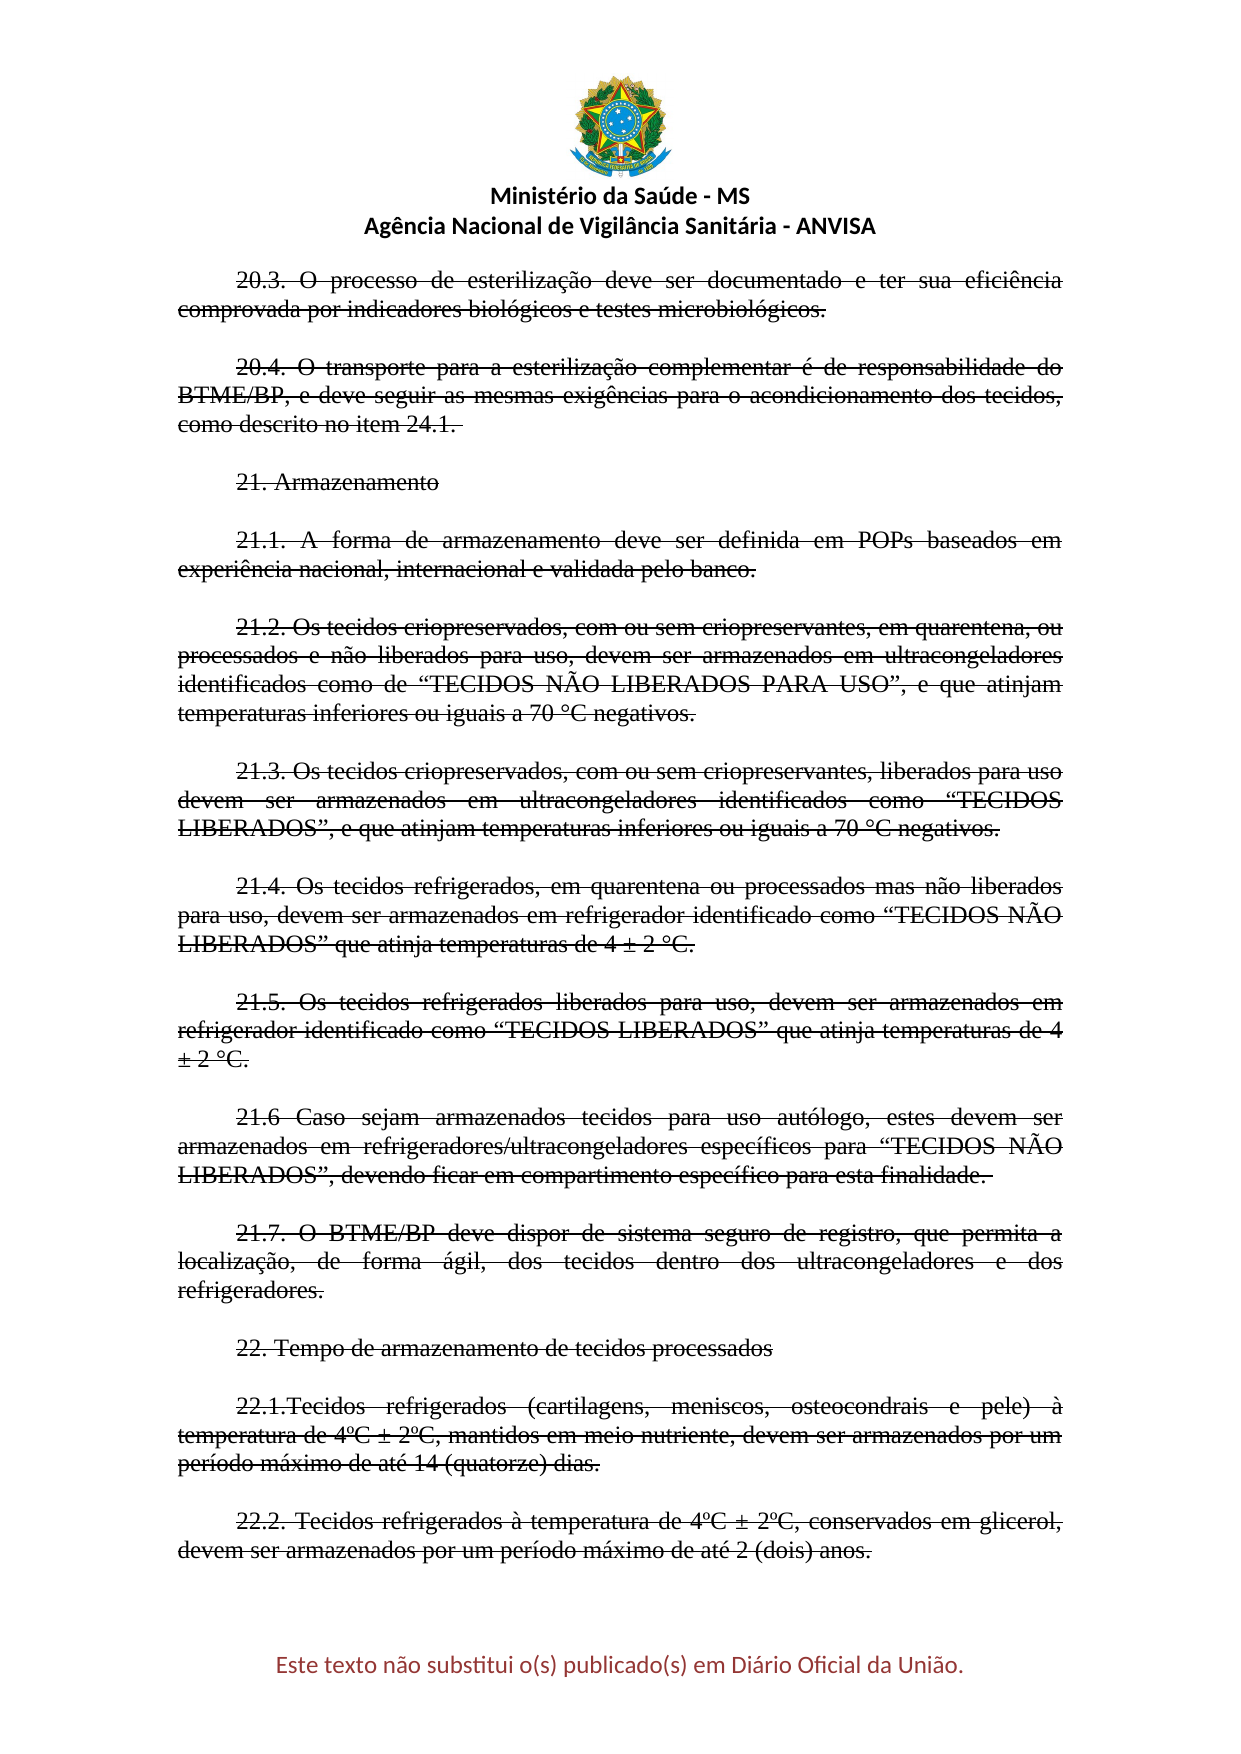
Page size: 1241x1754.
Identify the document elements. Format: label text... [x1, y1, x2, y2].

text 22.1.Tecidos refrigerados (cartilagens, meniscos, osteocondrais e pele) à temperatura de 4ºC ± 2ºC, mantidos em meio nutriente, devem ser armazenados por um período máximo de até 14 (quatorze) dias. [177, 1391, 1063, 1477]
text 21.4. Os tecidos refrigerados, em quarentena ou processados mas não liberados para uso, devem ser armazenados em refrigerador identificado como “TECIDOS NÃO LIBERADOS” que atinja temperaturas de 4 ± 2 °C. [177, 917, 1063, 958]
text 21.3. Os tecidos criopreservados, com ou sem criopreservantes, liberados para uso devem ser armazenados em ultracongeladores identificados como “TECIDOS LIBERADOS”, e que atinjam temperaturas inferiores ou iguais a 70 °C negativos. [177, 756, 1063, 800]
text 21.6 Caso sejam armazenados tecidos para uso autólogo, estes devem ser armazenados em refrigeradores/ultracongeladores específicos para “TECIDOS NÃO LIBERADOS”, devendo ficar em compartimento específico para esta finalidade. [177, 1102, 1063, 1147]
text 21.3. Os tecidos criopreservados, com ou sem criopreservantes, liberados para uso devem ser armazenados em ultracongeladores identificados como “TECIDOS LIBERADOS”, e que atinjam temperaturas inferiores ou iguais a 70 °C negativos. [177, 801, 1063, 842]
text 21.5. Os tecidos refrigerados liberados para uso, devem ser armazenados em refrigerador identificado como “TECIDOS LIBERADOS” que atinja temperaturas de 4 ± 2 °C. [177, 987, 1063, 1031]
text 21.7. O BTME/BP deve dispor de sistema seguro de registro, que permita a localização, de forma ágil, dos tecidos dentro dos ultracongeladores e dos refrigeradores. [177, 1263, 1063, 1304]
text 21.7. O BTME/BP deve dispor de sistema seguro de registro, que permita a localização, de forma ágil, dos tecidos dentro dos ultracongeladores e dos refrigeradores. [177, 1218, 1063, 1262]
text 22.2. Tecidos refrigerados à temperatura de 4ºC ± 2ºC, conservados em glicerol, devem ser armazenados por um período máximo de até 2 (dois) anos. [177, 1506, 1063, 1564]
text 20.4. O transporte para a esterilização complementar é de responsabilidade do BTME/BP, e deve seguir as mesmas exigências para o acondicionamento dos tecidos, como descrito no item 24.1. [177, 397, 1063, 438]
text 21. Armazenamento [177, 467, 1063, 496]
text 22. Tempo de armazenamento de tecidos processados [177, 1333, 1063, 1362]
picture [566, 73, 674, 180]
text 21.5. Os tecidos refrigerados liberados para uso, devem ser armazenados em refrigerador identificado como “TECIDOS LIBERADOS” que atinja temperaturas de 4 ± 2 °C. [177, 1033, 1063, 1073]
text 21.2. Os tecidos criopreservados, com ou sem criopreservantes, em quarentena, ou processados e não liberados para uso, devem ser armazenados em ultracongeladores identificados como de “TECIDOS NÃO LIBERADOS PARA USO”, e que atinjam temperaturas inferiores ou iguais a 70 °C negativos. [177, 612, 1063, 656]
text 21.4. Os tecidos refrigerados, em quarentena ou processados mas não liberados para uso, devem ser armazenados em refrigerador identificado como “TECIDOS NÃO LIBERADOS” que atinja temperaturas de 4 ± 2 °C. [177, 871, 1063, 916]
text 20.4. O transporte para a esterilização complementar é de responsabilidade do BTME/BP, e deve seguir as mesmas exigências para o acondicionamento dos tecidos, como descrito no item 24.1. [177, 352, 1063, 396]
text 21.1. A forma de armazenamento deve ser definida em POPs baseados em experiência nacional, internacional e validada pelo banco. [177, 525, 1063, 583]
text 20.3. O processo de esterilização deve ser documentado e ter sua eficiência comprovada por indicadores biológicos e testes microbiológicos. [177, 265, 1063, 323]
text 21.2. Os tecidos criopreservados, com ou sem criopreservantes, em quarentena, ou processados e não liberados para uso, devem ser armazenados em ultracongeladores identificados como de “TECIDOS NÃO LIBERADOS PARA USO”, e que atinjam temperaturas inferiores ou iguais a 70 °C negativos. [177, 686, 1063, 727]
text 21.2. Os tecidos criopreservados, com ou sem criopreservantes, em quarentena, ou processados e não liberados para uso, devem ser armazenados em ultracongeladores identificados como de “TECIDOS NÃO LIBERADOS PARA USO”, e que atinjam temperaturas inferiores ou iguais a 70 °C negativos. [177, 657, 1063, 685]
text 21.6 Caso sejam armazenados tecidos para uso autólogo, estes devem ser armazenados em refrigeradores/ultracongeladores específicos para “TECIDOS NÃO LIBERADOS”, devendo ficar em compartimento específico para esta finalidade. [177, 1148, 1063, 1188]
